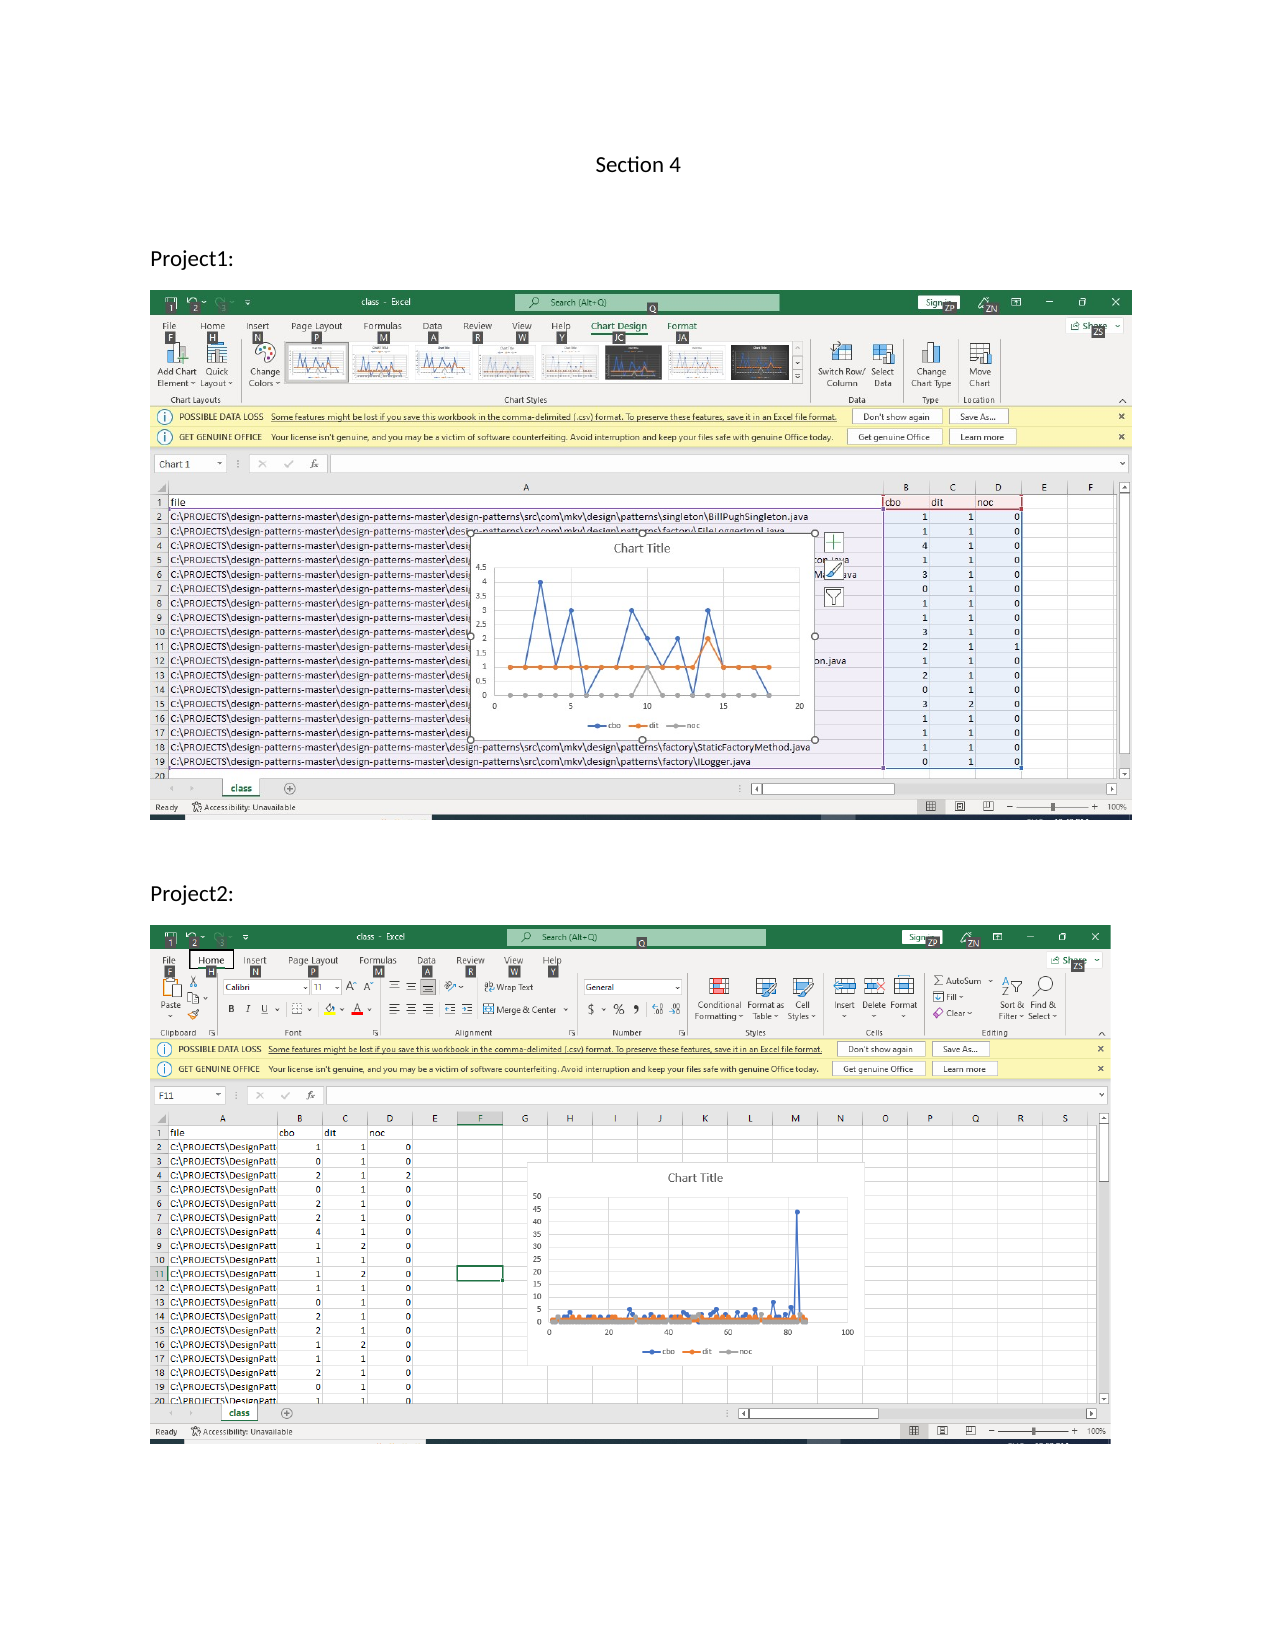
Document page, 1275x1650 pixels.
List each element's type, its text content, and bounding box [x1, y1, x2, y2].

picture [150, 925, 1111, 1444]
text Section 4 [452, 150, 824, 178]
text Project2: [150, 879, 1210, 907]
picture [150, 290, 1132, 820]
text Project1: [150, 244, 1210, 272]
